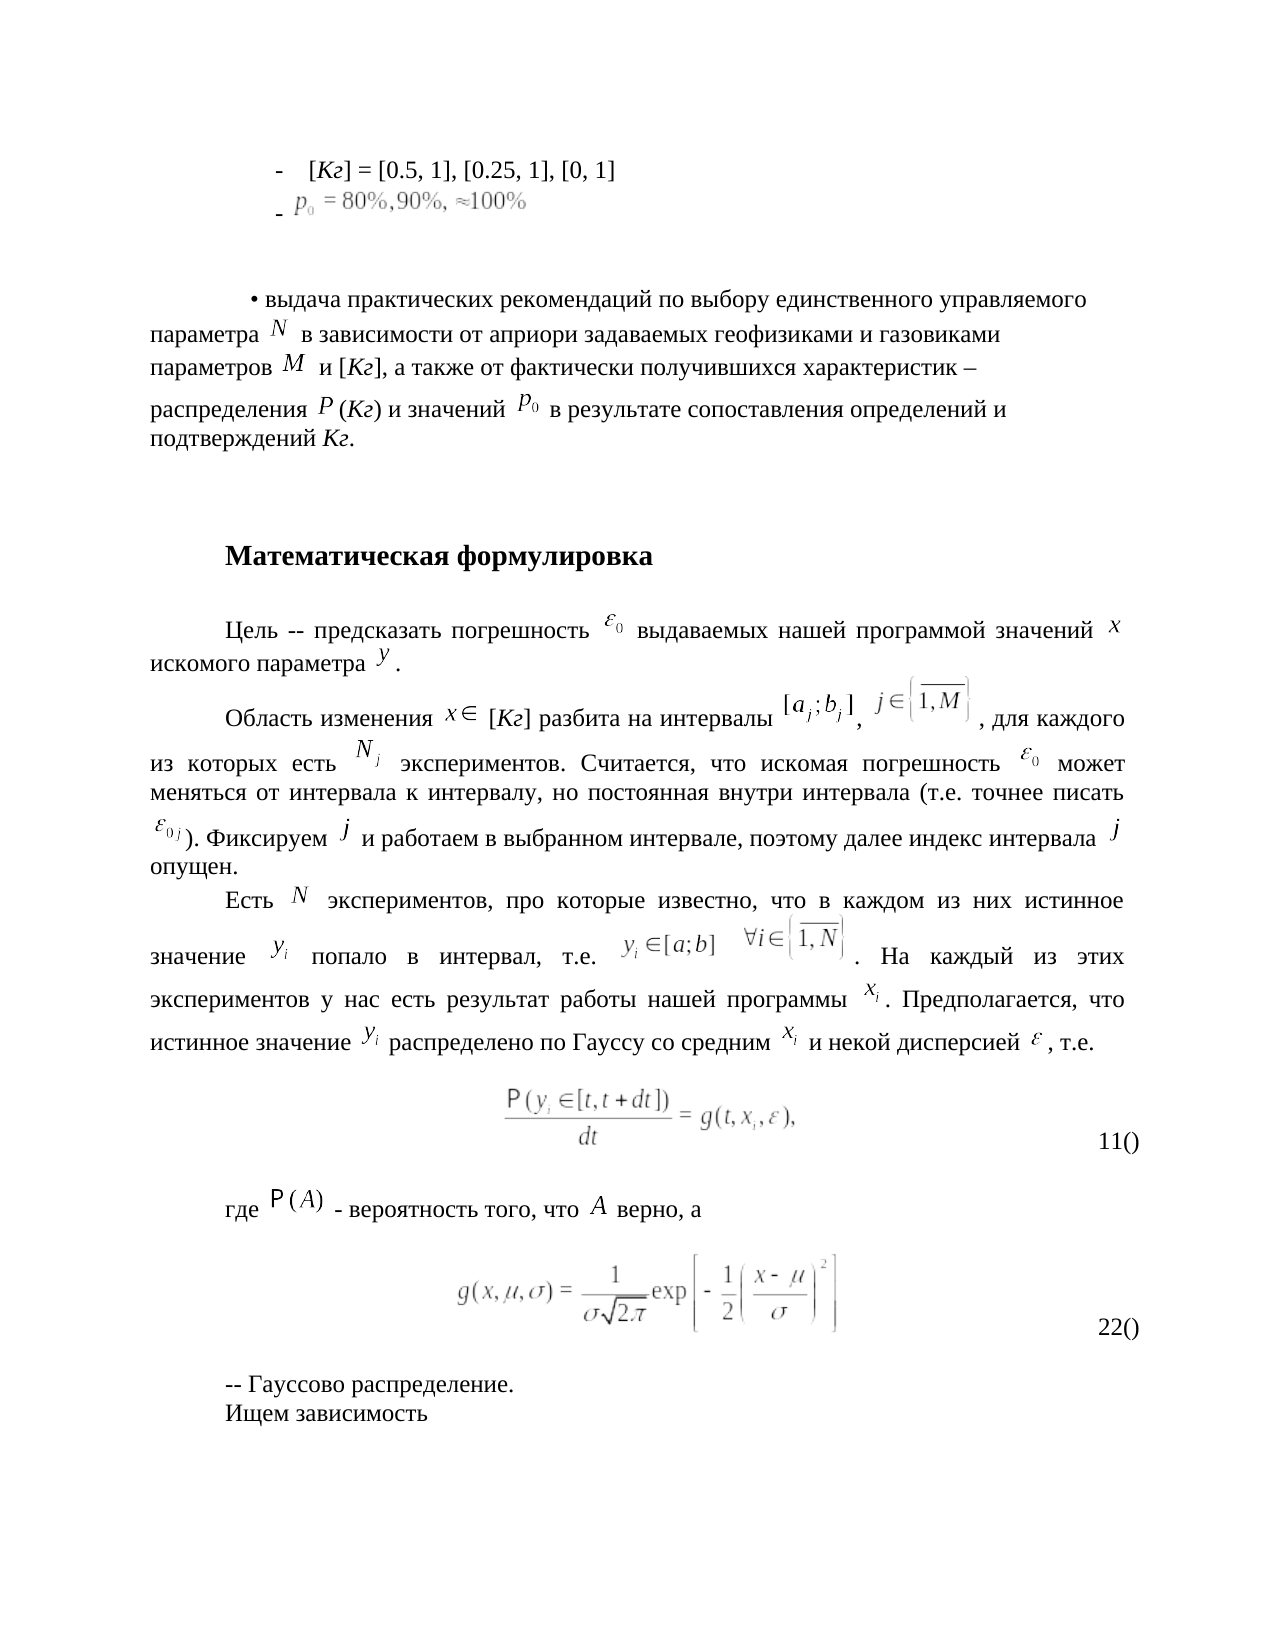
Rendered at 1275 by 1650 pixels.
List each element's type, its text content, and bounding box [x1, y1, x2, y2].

text - [Кг] = [0.5, 1], [0.25, 1], [0, 1] [150, 150, 1125, 184]
text Есть экспериментов, про которые известно, что в каждом из них истинное значение попало в интервал, т.е. . На каждый из этих экспериментов у нас есть результат работы нашей программы . Предполагается, что истинное значение распределено по Гауссу со средним и некой дисперсией , т.е. [150, 880, 1125, 1056]
text -- Гауссово распределение. [150, 1369, 1125, 1398]
text где - вероятность того, что верно, а [150, 1183, 1125, 1223]
text Область изменения [Кг] разбита на интервалы , , для каждого из которых есть экспериментов. Считается, что искомая погрешность может меняться от интервала к интервалу, но постоянная внутри интервала (т.е. точнее писать ). Фиксируем и работаем в выбранном интервале, поэтому далее индекс интервала опущен. [150, 676, 1125, 880]
text Ищем зависимость [150, 1398, 1125, 1427]
text Цель -- предсказать погрешность выдаваемых нашей программой значений искомого параметра . [150, 601, 1125, 676]
text - [150, 184, 1125, 227]
text • выдача практических рекомендаций по выбору единственного управляемого параметра в зависимости от априори задаваемых геофизиками и газовиками параметров и [Кг], а также от фактически получившихся характеристик – распределения (Кг) и значений в результате сопоставления определений и подтверждений Кг. [150, 284, 1125, 452]
text Математическая формулировка [150, 538, 1125, 572]
